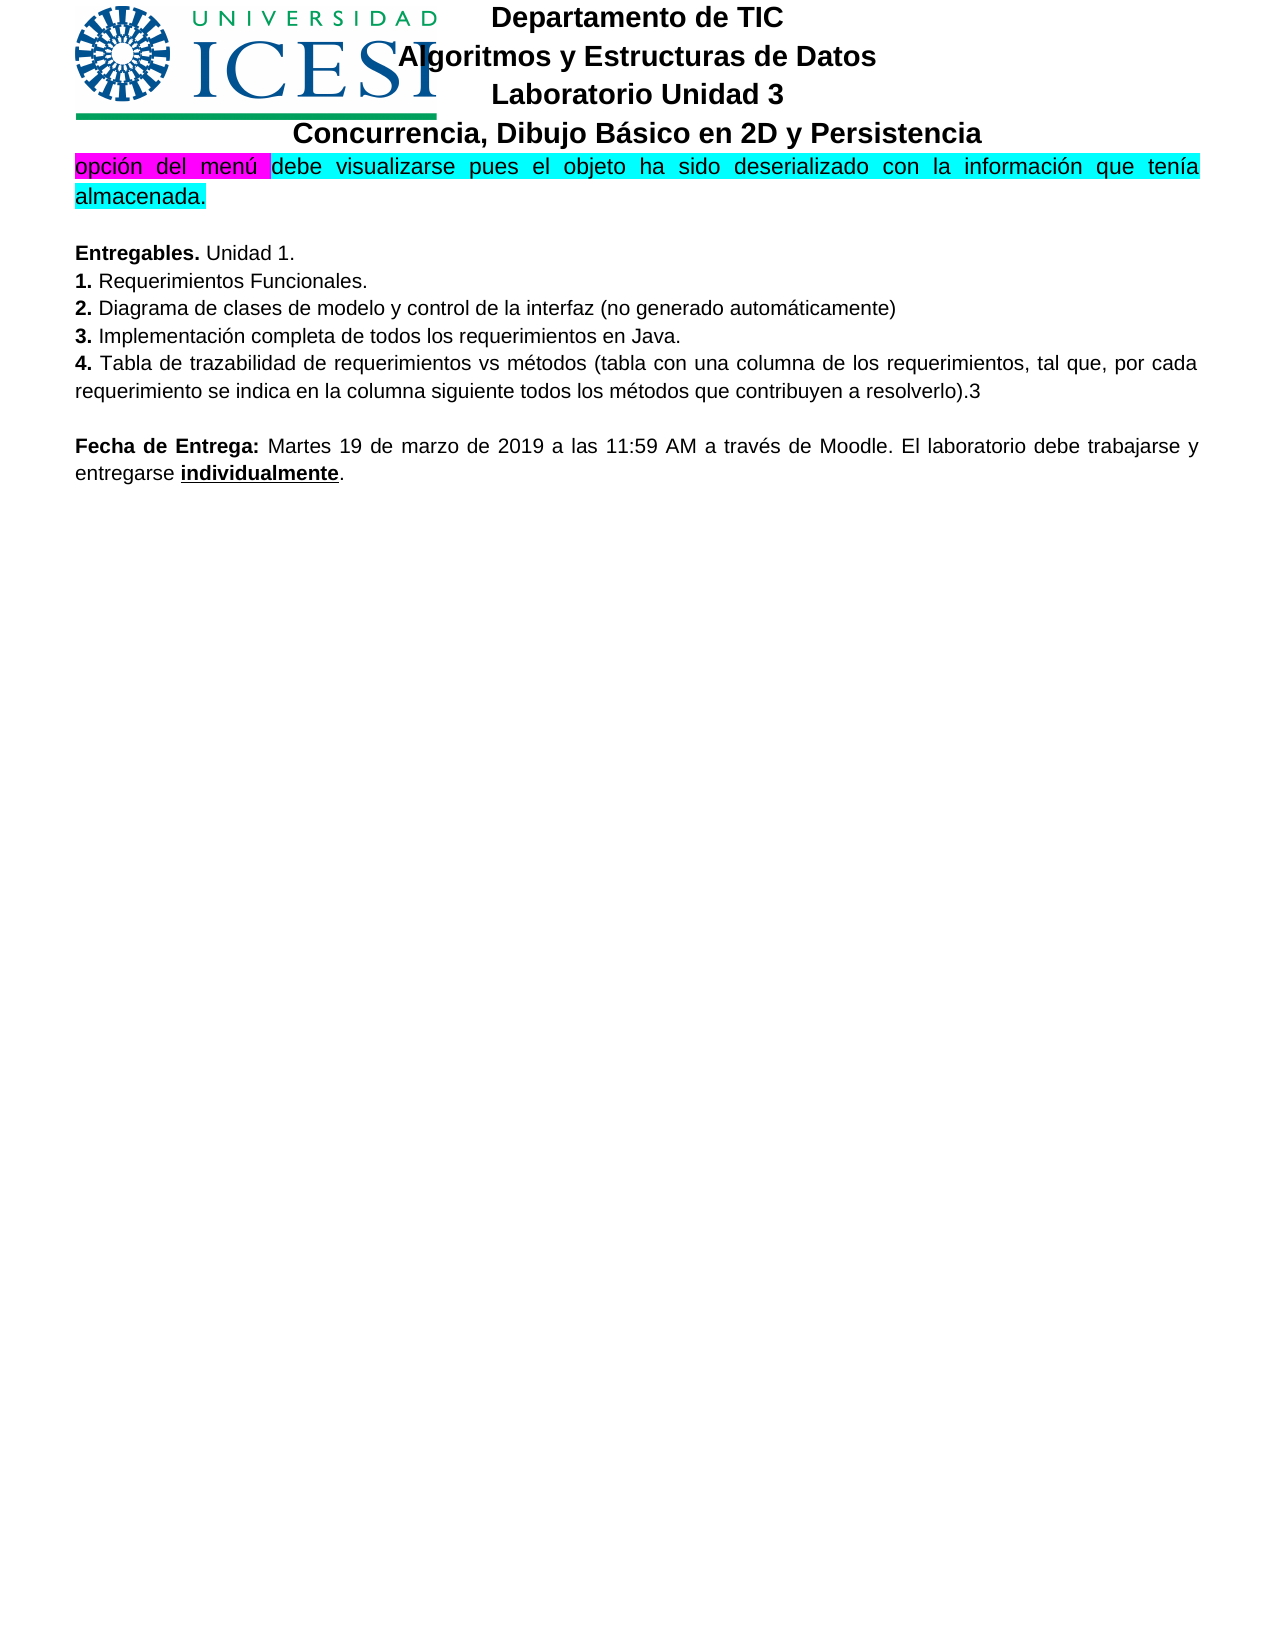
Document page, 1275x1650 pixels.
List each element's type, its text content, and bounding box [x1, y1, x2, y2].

picture [75, 6, 437, 120]
text 4. Tabla de trazabilidad de requerimientos vs métodos (tabla con una columna de los requerimientos, tal que, por cada requerimiento se indica en la columna siguiente todos los métodos que contribuyen a resolverlo).3 [75, 351, 1200, 402]
text 2. Diagrama de clases de modelo y control de la interfaz (no generado automáticamente) [75, 296, 1200, 320]
text 3. Implementación completa de todos los requerimientos en Java. [75, 323, 1200, 347]
text Entregables. Unidad 1. [75, 241, 1200, 265]
text 1. Requerimientos Funcionales. [75, 268, 1200, 292]
picture [432, 53, 437, 63]
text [75, 179, 1200, 209]
text Fecha de Entrega: Martes 19 de marzo de 2019 a las 11:59 AM a través de Moodle. El laboratorio debe trabajarse y entregarse individualmente. [75, 433, 1200, 485]
